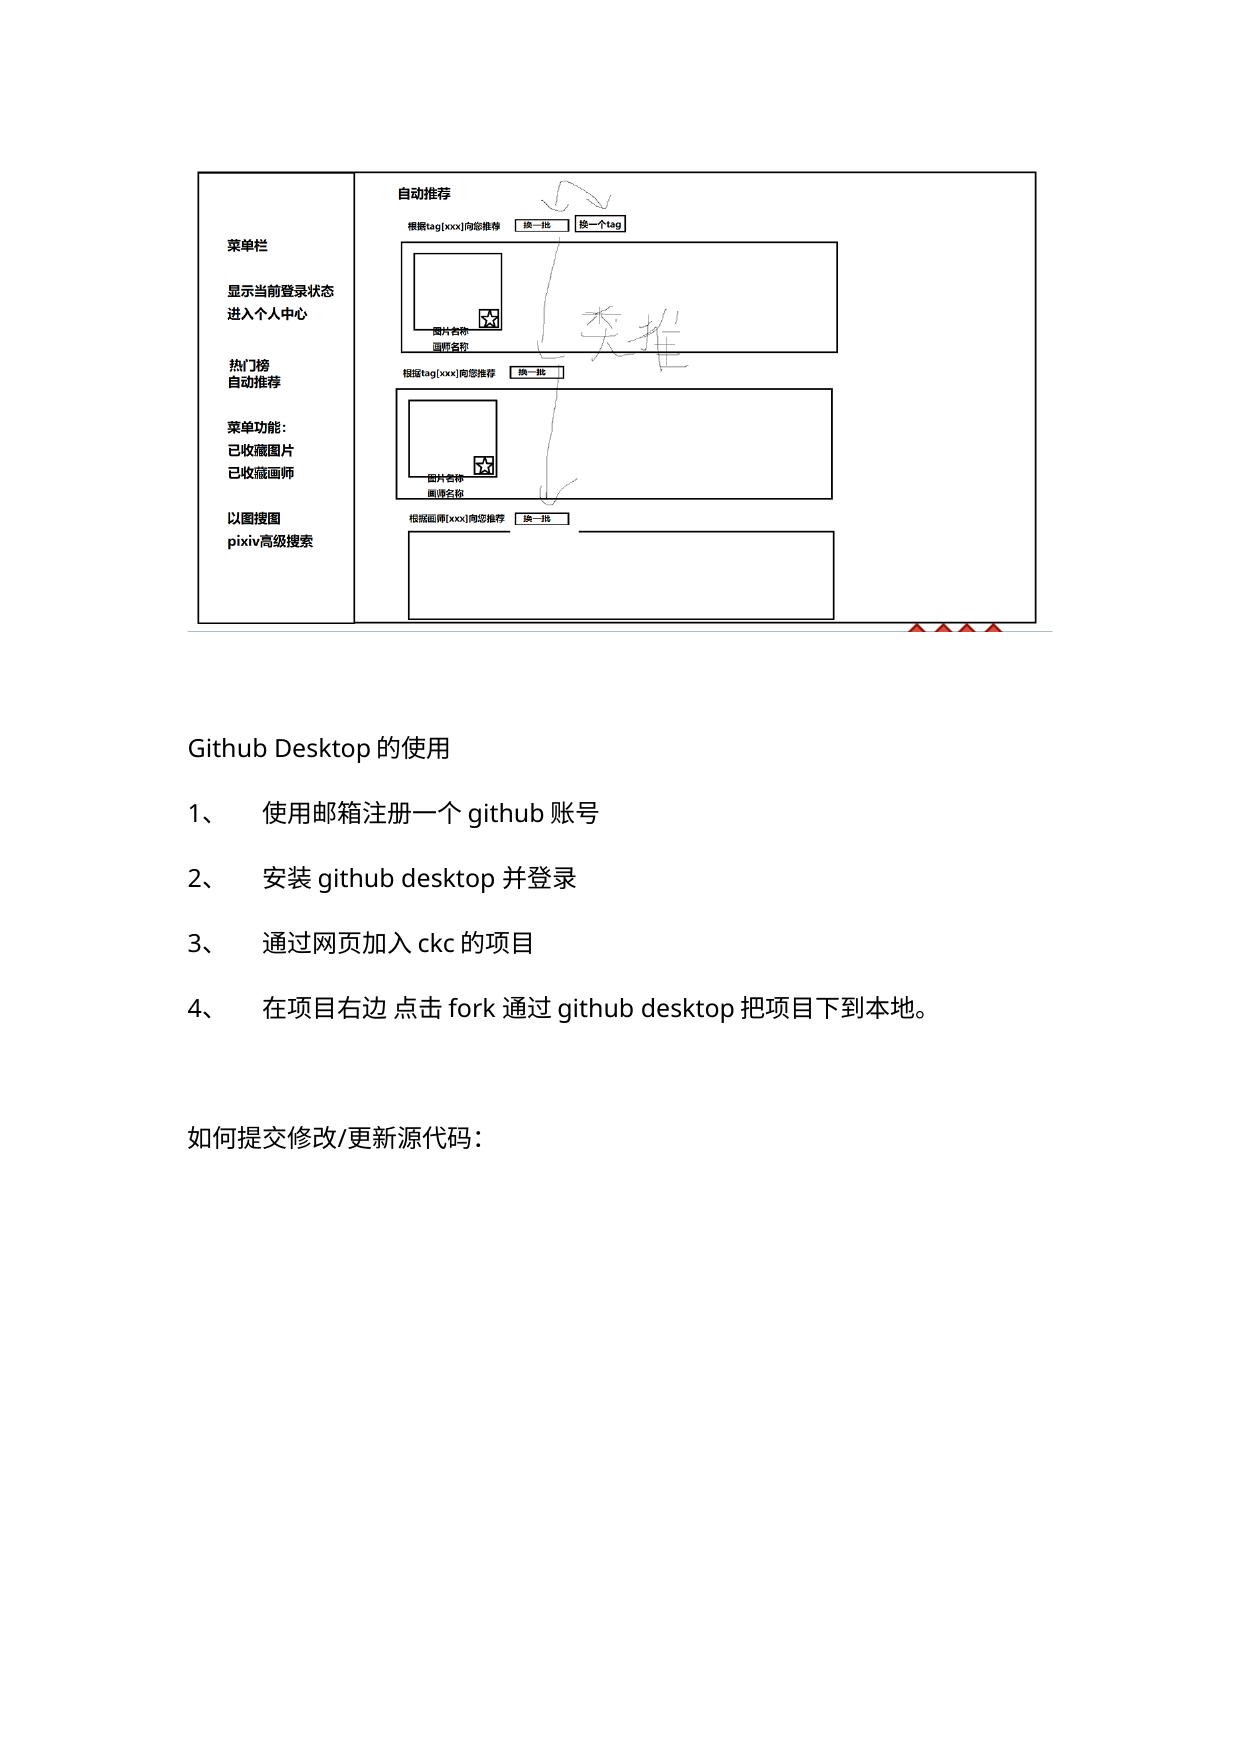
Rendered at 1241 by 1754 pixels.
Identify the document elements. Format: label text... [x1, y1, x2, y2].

text Github Desktop的使用 [187, 714, 1053, 779]
text 如何提交修改/更新源代码： [187, 1104, 1053, 1169]
list 安装github desktop 并登录 [187, 844, 1053, 909]
list 通过网页加入ckc的项目 [187, 909, 1053, 974]
list 在项目右边 点击fork 通过github desktop把项目下到本地。 [187, 974, 1053, 1039]
list 使用邮箱注册一个github账号 [187, 779, 1053, 844]
picture [187, 162, 1053, 632]
